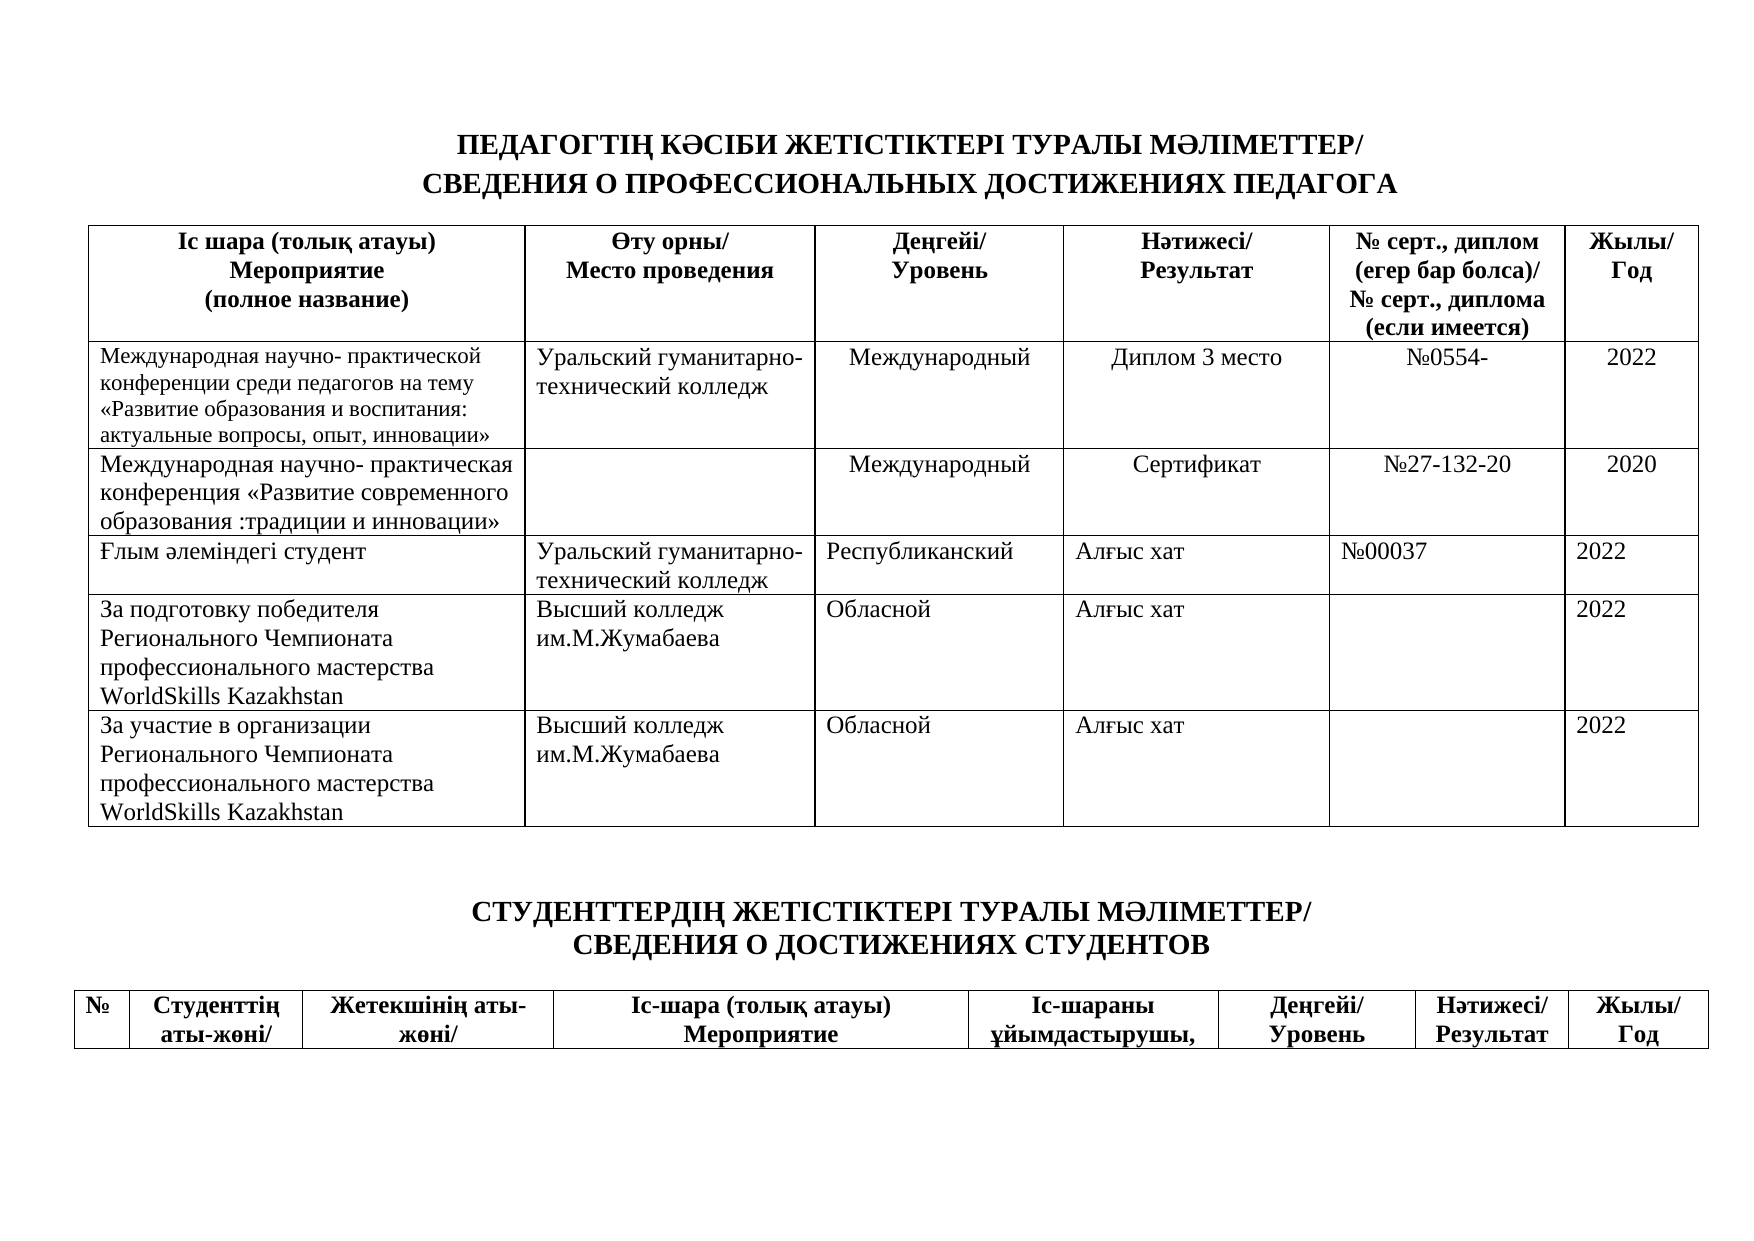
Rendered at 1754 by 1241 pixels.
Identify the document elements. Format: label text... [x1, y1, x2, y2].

table_cell Обласной [816, 595, 1063, 709]
table_header Өту орны/ Место проведения [526, 226, 814, 341]
table_cell [1330, 711, 1564, 826]
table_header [303, 991, 553, 1048]
table_cell №27-132-20 [1330, 449, 1564, 535]
text СВЕДЕНИЯ О ПРОФЕССИОНАЛЬНЫХ ДОСТИЖЕНИЯХ ПЕДАГОГА [97, 166, 1723, 199]
table_cell Уральский гуманитарно-технический колледж [526, 342, 814, 448]
text СВЕДЕНИЯ О ДОСТИЖЕНИЯХ СТУДЕНТОВ [59, 927, 1723, 961]
table_cell За участие в организации Регионального Чемпионата профессионального мастерства WorldSkills Kazakhstan [89, 711, 524, 826]
text ПЕДАГОГТІҢ КӘСІБИ ЖЕТІСТІКТЕРІ ТУРАЛЫ МӘЛІМЕТТЕР/ [97, 127, 1723, 161]
table_header Нәтижесі/ Результат [1416, 991, 1568, 1048]
table_header Жылы/ Год [1569, 991, 1708, 1048]
table_header Деңгейі/ Уровень [816, 226, 1063, 341]
table_cell Международный [816, 449, 1063, 535]
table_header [554, 991, 968, 1048]
table_header № [75, 991, 129, 1048]
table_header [969, 991, 1218, 1048]
table_cell №0554- [1330, 342, 1564, 448]
table_cell Высший колледж им.М.Жумабаева [526, 595, 814, 709]
table_cell Республиканский [816, 536, 1063, 593]
table_header Нәтижесі/ Результат [1064, 226, 1329, 341]
table_cell Уральский гуманитарно-технический колледж [526, 536, 814, 593]
table_cell За подготовку победителя Регионального Чемпионата профессионального мастерства WorldSkills Kazakhstan [89, 595, 524, 709]
text СТУДЕНТТЕРДІҢ ЖЕТІСТІКТЕРІ ТУРАЛЫ МӘЛІМЕТТЕР/ [59, 894, 1723, 927]
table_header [130, 991, 302, 1048]
table_cell Международный [816, 342, 1063, 448]
table_cell 2022 [1566, 536, 1698, 593]
table_header Деңгейі/ Уровень [1219, 991, 1415, 1048]
table_cell Алғыс хат [1064, 536, 1329, 593]
table_cell 2022 [1566, 711, 1698, 826]
table_cell Международная научно- практическая конференция «Развитие современного образования :традиции и инновации» [89, 449, 524, 535]
table_cell Алғыс хат [1064, 711, 1329, 826]
table_cell 2020 [1566, 449, 1698, 535]
table_cell Международная научно- практической конференции среди педагогов на тему «Развитие образования и воспитания: актуальные вопросы, опыт, инновации» [89, 342, 524, 448]
table_cell Сертификат [1064, 449, 1329, 535]
table_cell Диплом 3 место [1064, 342, 1329, 448]
table_cell [526, 449, 814, 535]
table_header Іс шара (толық атауы) Мероприятие (полное название) [89, 226, 524, 341]
table_cell 2022 [1566, 595, 1698, 709]
table_cell №00037 [1330, 536, 1564, 593]
table_header Жылы/ Год [1566, 226, 1698, 341]
table_cell 2022 [1566, 342, 1698, 448]
table_cell Ғлым әлеміндегі студент [89, 536, 524, 593]
table_header № серт., диплом (егер бар болса)/ № серт., диплома (если имеется) [1330, 226, 1564, 341]
table_cell Высший колледж им.М.Жумабаева [526, 711, 814, 826]
table_cell Алғыс хат [1064, 595, 1329, 709]
table_cell [1330, 595, 1564, 709]
table_cell Обласной [816, 711, 1063, 826]
